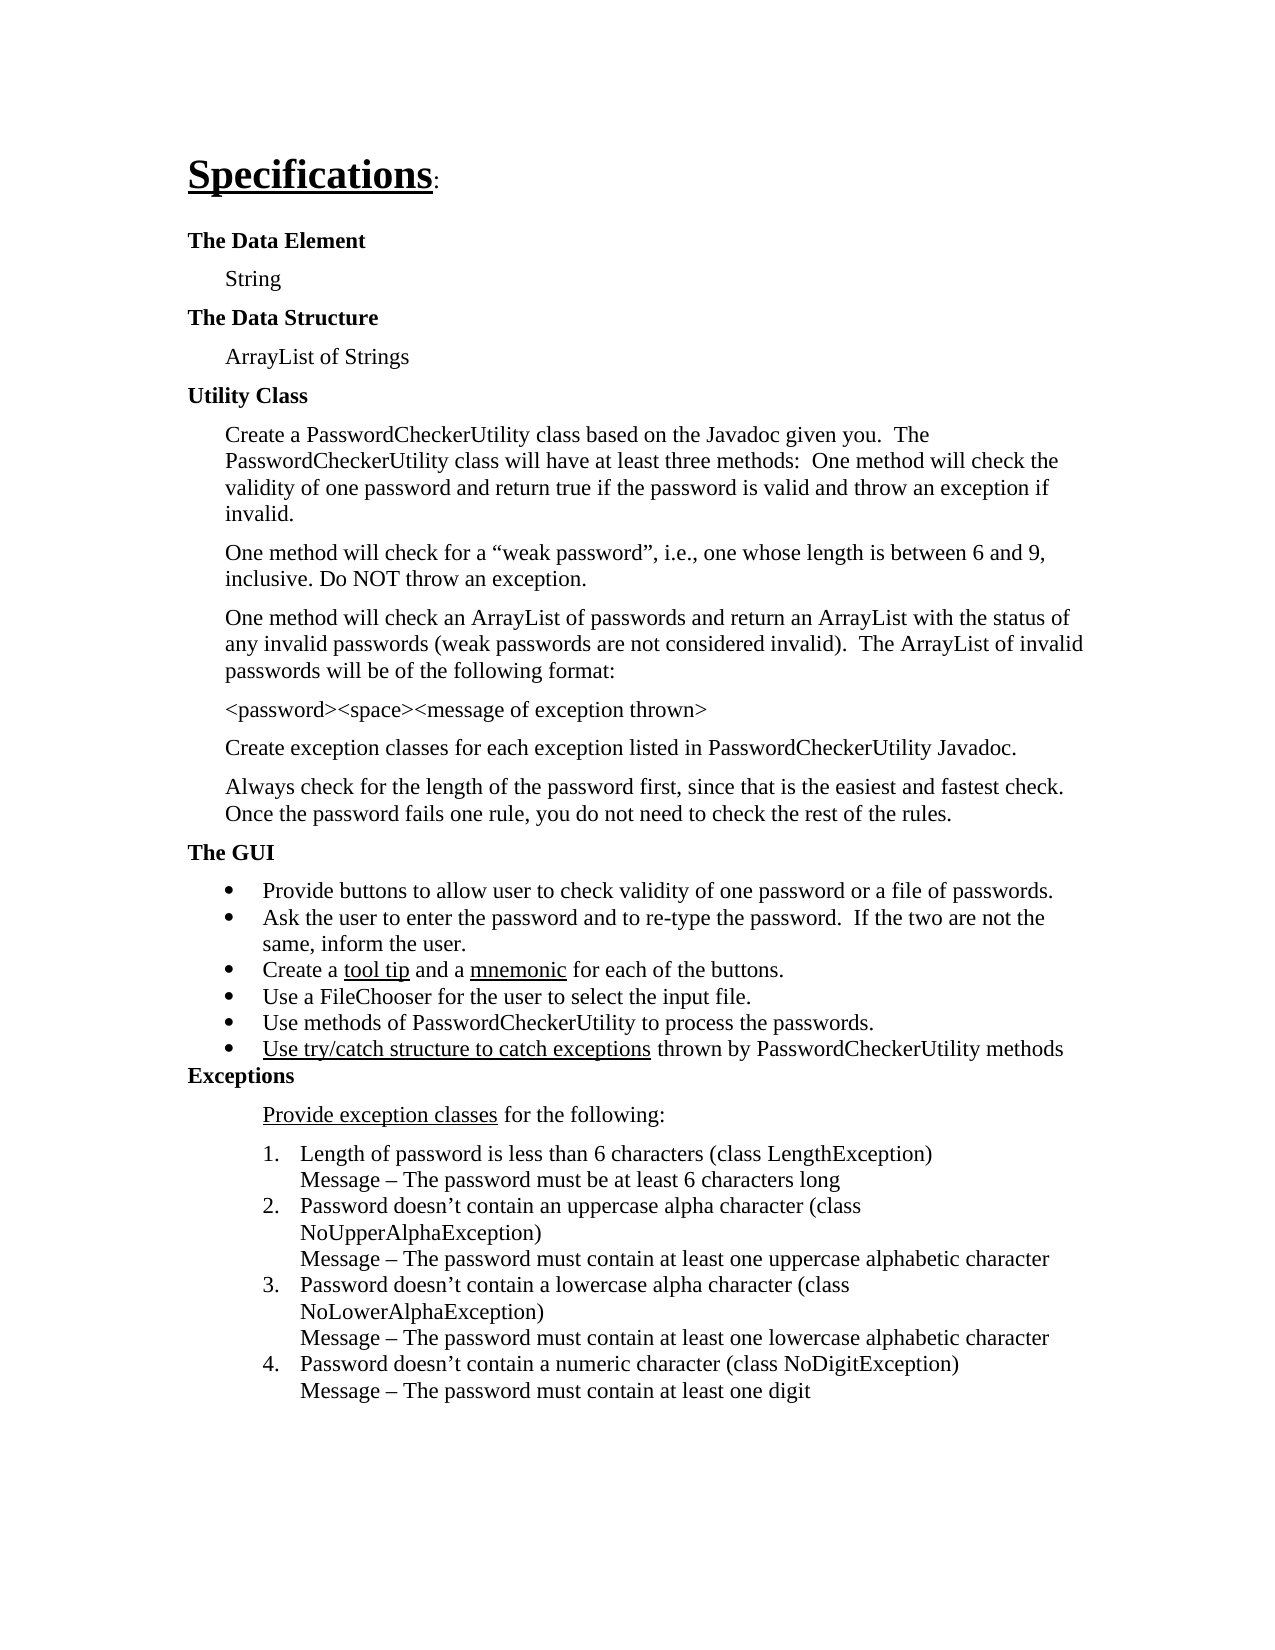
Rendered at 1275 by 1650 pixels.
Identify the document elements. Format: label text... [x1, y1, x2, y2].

text The Data Element [187, 227, 1087, 253]
list Provide buttons to allow user to check validity of one password or a file of passwords. [225, 877, 1087, 904]
list Use methods of PasswordCheckerUtility to process the passwords. [225, 1009, 1087, 1036]
list Use a FileChooser for the user to select the input file. [225, 983, 1087, 1009]
text Create exception classes for each exception listed in PasswordCheckerUtility Javadoc. [225, 734, 1087, 761]
text Always check for the length of the password first, since that is the easiest and fastest check. Once the password fails one rule, you do not need to check the rest of the rules. [225, 773, 1087, 826]
text Create a PasswordCheckerUtility class based on the Javadoc given you. The PasswordCheckerUtility class will have at least three methods: One method will check the validity of one password and return true if the password is valid and throw an exception if invalid. [225, 421, 1087, 526]
text One method will check an ArrayList of passwords and return an ArrayList with the status of any invalid passwords (weak passwords are not considered invalid). The ArrayList of invalid passwords will be of the following format: [225, 604, 1087, 683]
text Message – The password must contain at least one uppercase alphabetic character [300, 1245, 1087, 1271]
list Password doesn’t contain a numeric character (class NoDigitException) [262, 1350, 1087, 1377]
text ArrayList of Strings [187, 343, 1087, 369]
text Message – The password must contain at least one digit [300, 1377, 1087, 1403]
list Password doesn’t contain an uppercase alpha character (class NoUpperAlphaException) [262, 1192, 1087, 1245]
list Length of password is less than 6 characters (class LengthException) [262, 1139, 1087, 1166]
text Message – The password must be at least 6 characters long [300, 1166, 1087, 1192]
text One method will check for a “weak password”, i.e., one whose length is between 6 and 9, inclusive. Do NOT throw an exception. [225, 539, 1087, 592]
list Password doesn’t contain a lowercase alpha character (class NoLowerAlphaException) [262, 1271, 1087, 1324]
text Specifications: [187, 150, 1087, 198]
text Utility Class [187, 382, 1087, 408]
text Provide exception classes for the following: [187, 1101, 1087, 1127]
text The Data Structure [187, 304, 1087, 331]
text Message – The password must contain at least one lowercase alphabetic character [300, 1324, 1087, 1350]
list Use try/catch structure to catch exceptions thrown by PasswordCheckerUtility methods [225, 1036, 1087, 1062]
text Exceptions [187, 1062, 1087, 1088]
list Create a tool tip and a mnemonic for each of the buttons. [225, 956, 1087, 983]
text The GUI [187, 838, 1087, 865]
text String [225, 266, 1087, 292]
list Ask the user to enter the password and to re-type the password. If the two are not the same, inform the user. [225, 904, 1087, 956]
text <password><space><message of exception thrown> [225, 696, 1087, 722]
